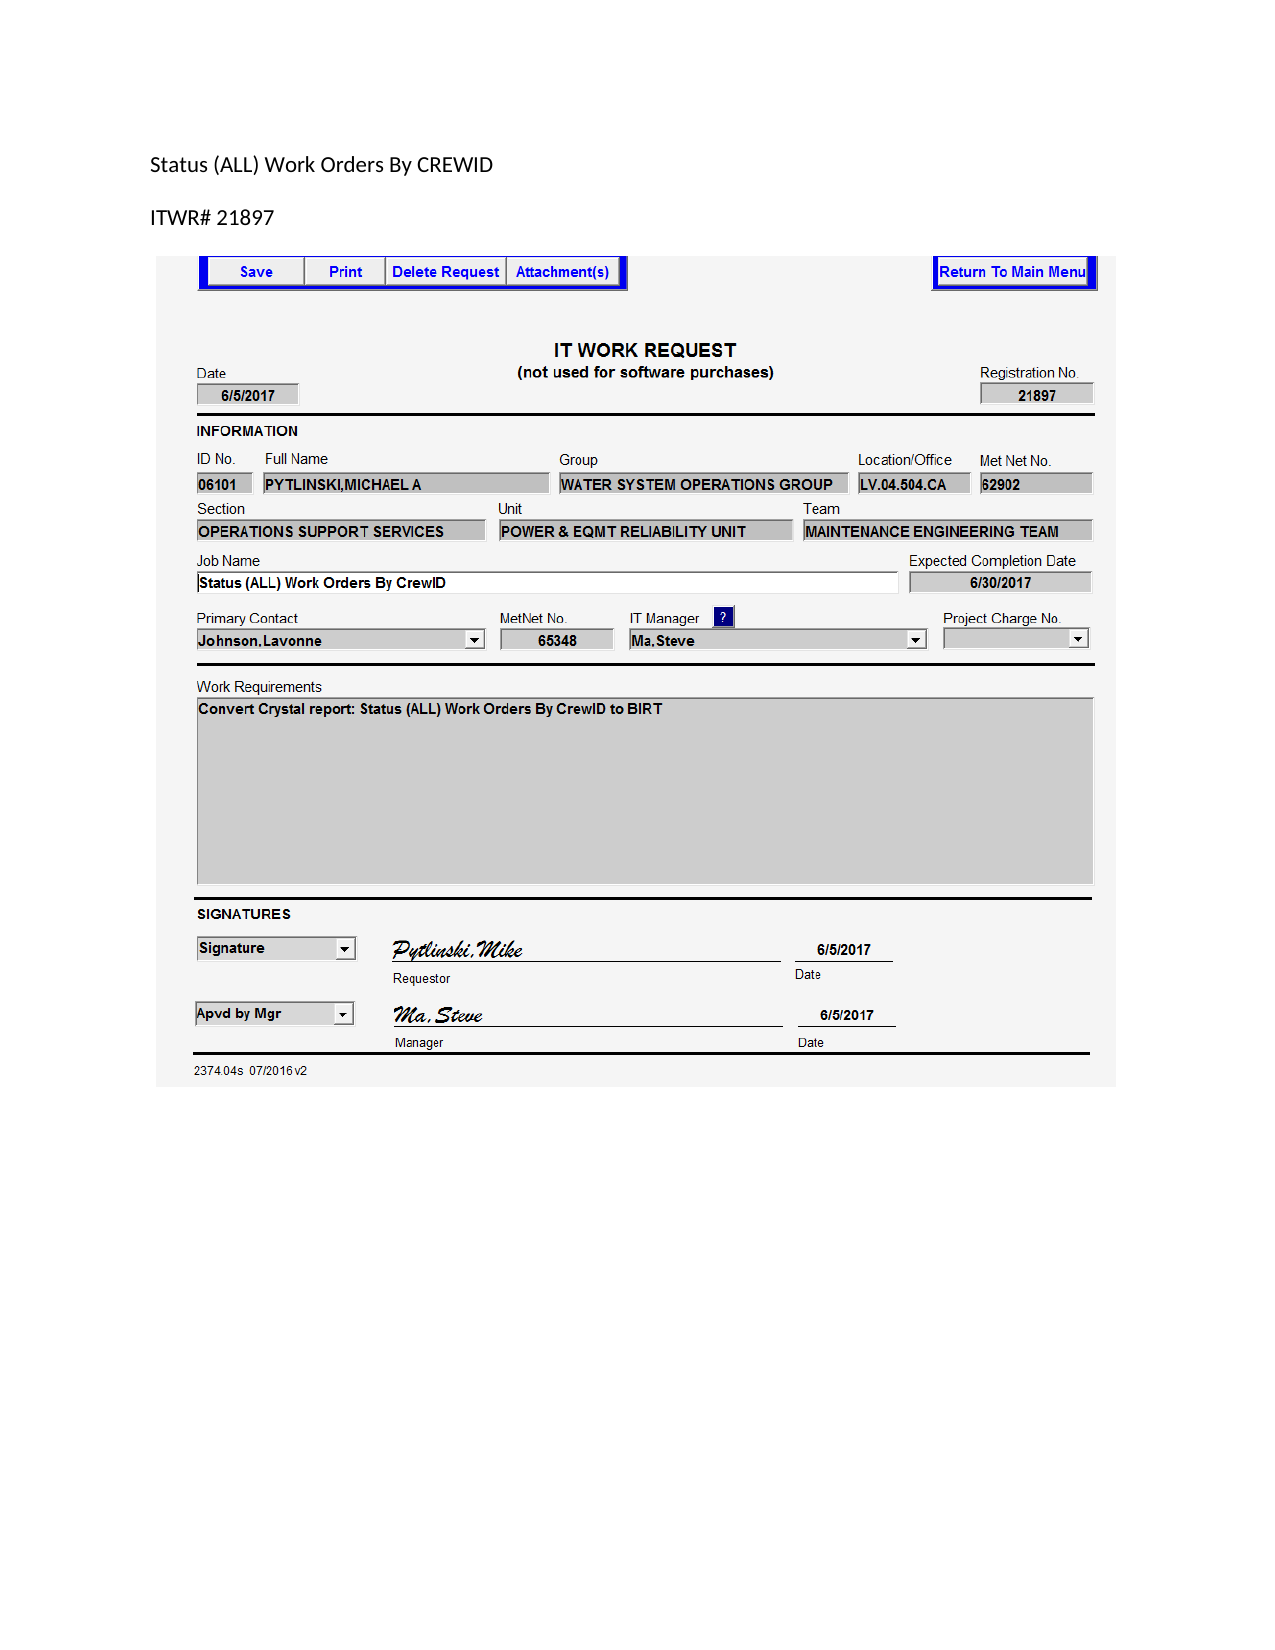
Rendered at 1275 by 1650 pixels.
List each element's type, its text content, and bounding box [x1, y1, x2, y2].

text Status (ALL) Work Orders By CREWID [150, 150, 1125, 178]
text ITWR# 21897 [150, 203, 1125, 231]
picture [150, 256, 1125, 1087]
